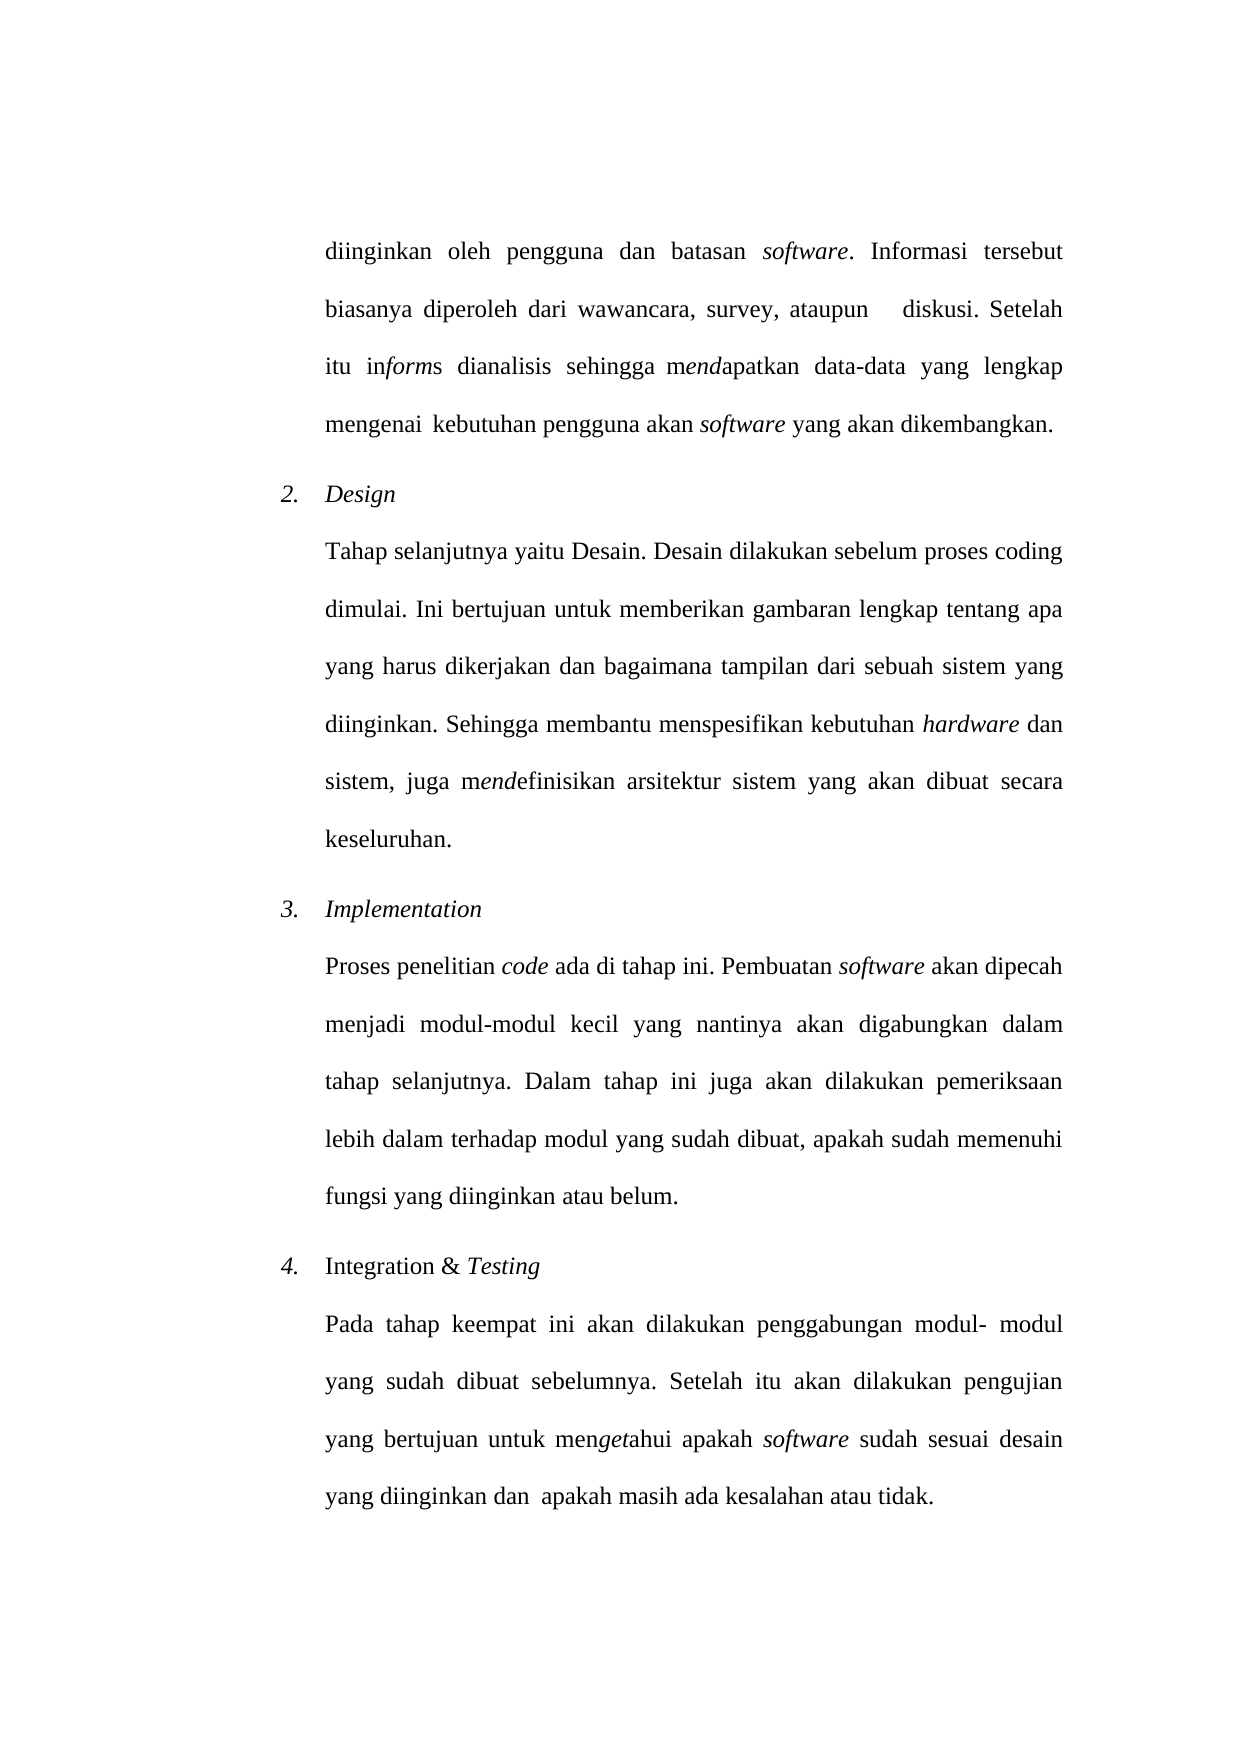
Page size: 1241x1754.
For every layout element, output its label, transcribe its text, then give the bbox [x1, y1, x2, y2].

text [281, 236, 1063, 437]
text Proses penelitian code ada di tahap ini. Pembuatan software akan dipecah menjadi modul-modul kecil yang nantinya akan digabungkan dalam tahap selanjutnya. Dalam tahap ini juga akan dilakukan pemeriksaan lebih dalam terhadap modul yang sudah dibuat, apakah sudah memenuhi fungsi yang diinginkan atau belum. [325, 951, 1063, 1210]
text Pada tahap keempat ini akan dilakukan penggabungan modul- modul yang sudah dibuat sebelumnya. Setelah itu akan dilakukan pengujian yang bertujuan untuk mengetahui apakah software sudah sesuai desain yang diinginkan dan apakah masih ada kesalahan atau tidak. [325, 1309, 1063, 1510]
list Integration & Testing [281, 1251, 1063, 1280]
text Tahap selanjutnya yaitu Desain. Desain dilakukan sebelum proses coding dimulai. Ini bertujuan untuk memberikan gambaran lengkap tentang apa yang harus dikerjakan dan bagaimana tampilan dari sebuah sistem yang diinginkan. Sehingga membantu menspesifikan kebutuhan hardware dan sistem, juga mendefinisikan arsitektur sistem yang akan dibuat secara keseluruhan. [325, 536, 1063, 852]
list Implementation [281, 894, 1063, 922]
list Design [281, 479, 1063, 507]
